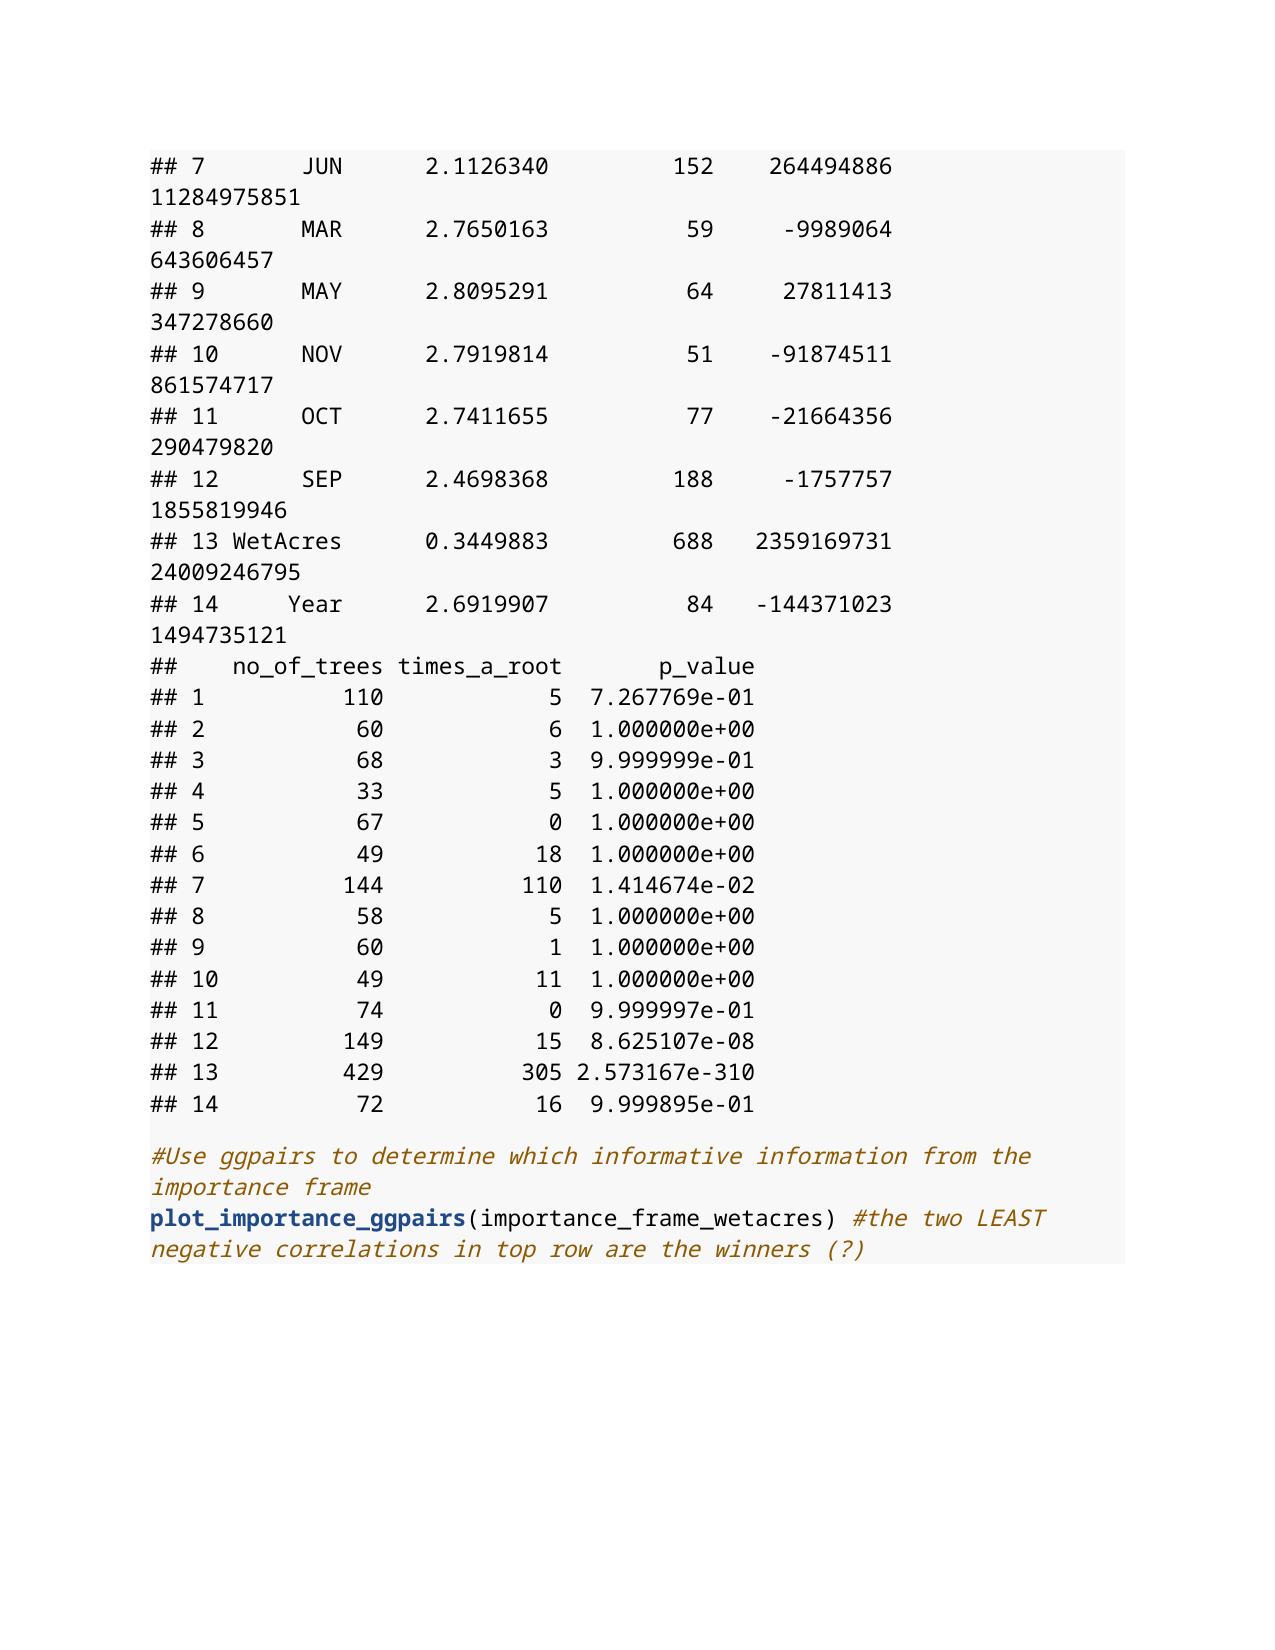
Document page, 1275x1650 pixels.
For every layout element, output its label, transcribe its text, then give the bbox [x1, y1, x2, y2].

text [150, 150, 1125, 1119]
text #Use ggpairs to determine which informative information from the importance frame plot_importance_ggpairs(importance_frame_wetacres) #the two LEAST negative correlations in top row are the winners (?) [150, 1139, 1125, 1264]
